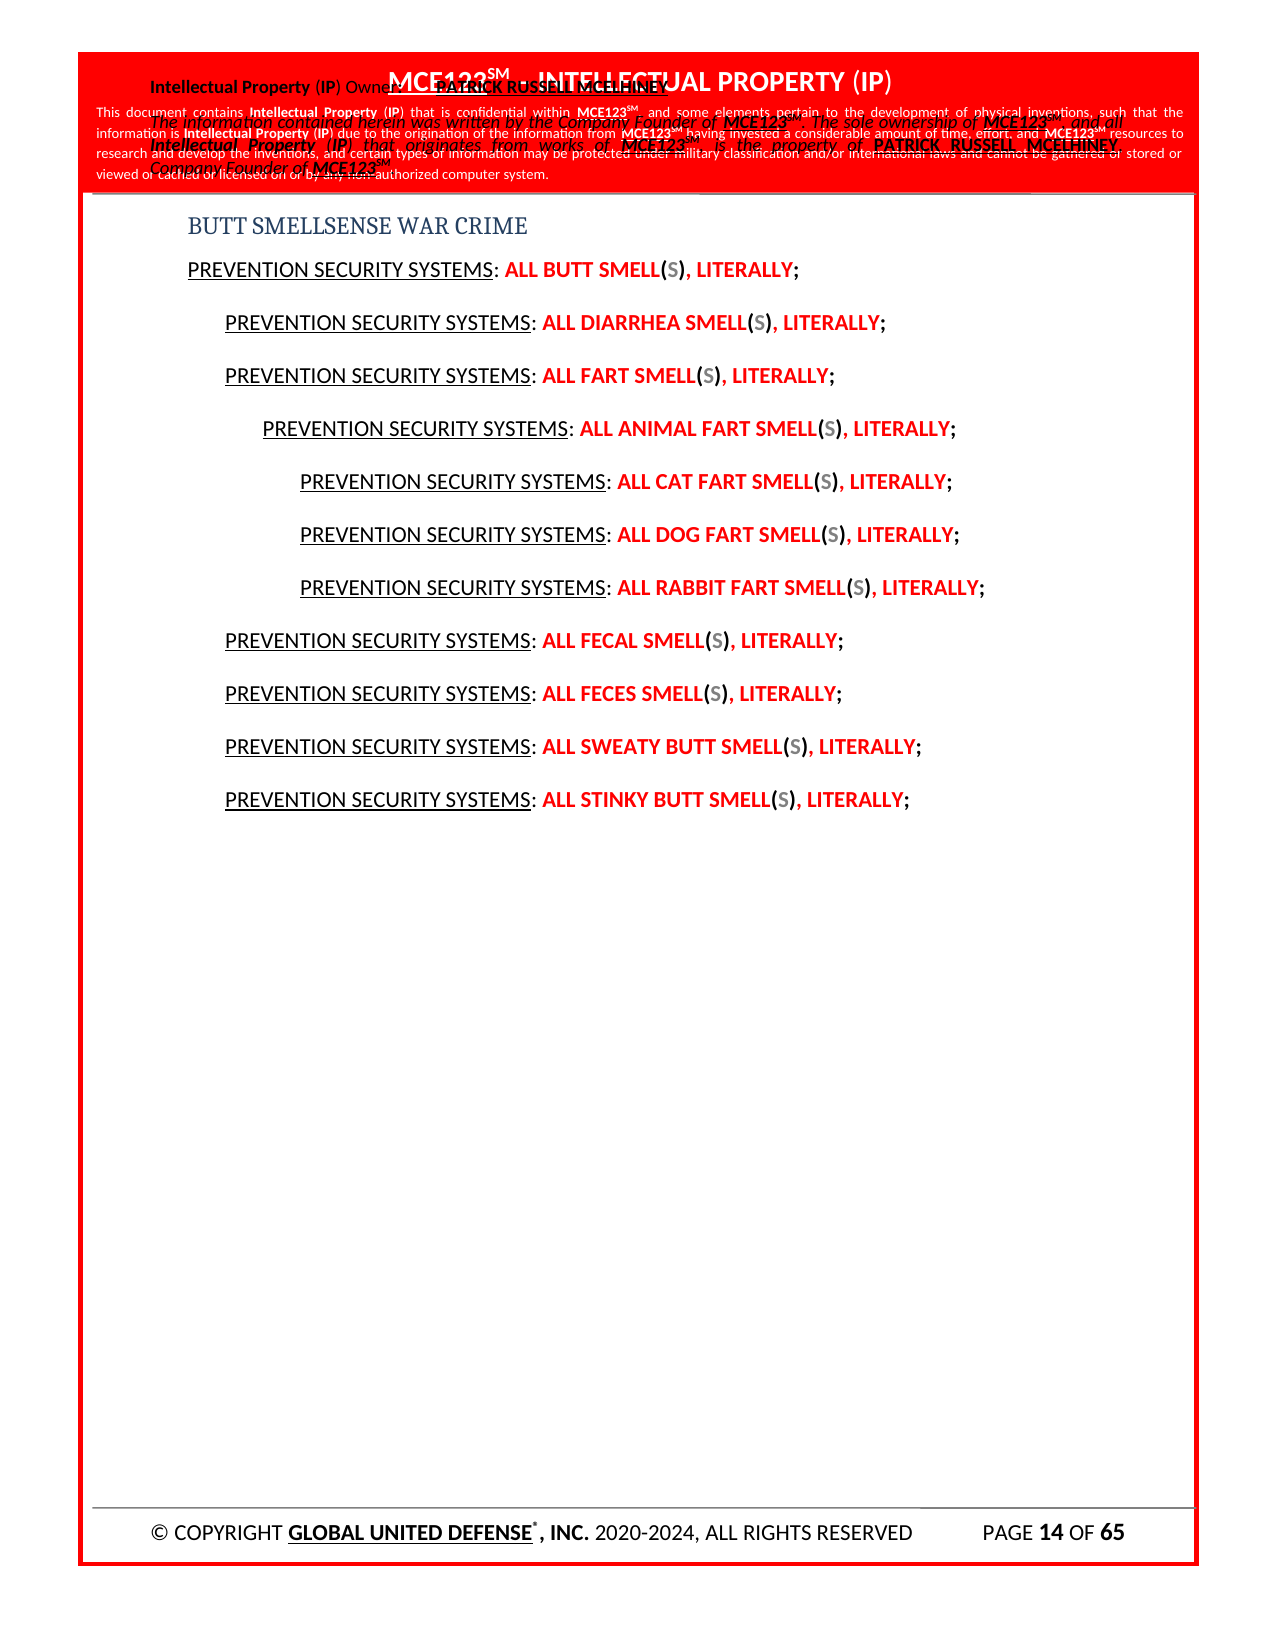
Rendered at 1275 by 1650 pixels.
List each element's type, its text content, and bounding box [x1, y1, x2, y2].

text PREVENTION SECURITY SYSTEMS: ALL FECES SMELL(S), LITERALLY; [225, 679, 1125, 707]
text PREVENTION SECURITY SYSTEMS: ALL SWEATY BUTT SMELL(S), LITERALLY; [225, 732, 1125, 760]
text PREVENTION SECURITY SYSTEMS: ALL CAT FART SMELL(S), LITERALLY; [300, 467, 1125, 495]
subtitle BUTT SMELLSENSE WAR CRIME [187, 212, 1125, 240]
text PREVENTION SECURITY SYSTEMS: ALL BUTT SMELL(S), LITERALLY; [187, 255, 1125, 283]
text PREVENTION SECURITY SYSTEMS: ALL RABBIT FART SMELL(S), LITERALLY; [300, 573, 1125, 601]
text PREVENTION SECURITY SYSTEMS: ALL DOG FART SMELL(S), LITERALLY; [300, 520, 1125, 548]
text PREVENTION SECURITY SYSTEMS: ALL ANIMAL FART SMELL(S), LITERALLY; [262, 414, 1125, 442]
text PREVENTION SECURITY SYSTEMS: ALL DIARRHEA SMELL(S), LITERALLY; [225, 308, 1125, 336]
text PREVENTION SECURITY SYSTEMS: ALL STINKY BUTT SMELL(S), LITERALLY; [225, 785, 1125, 813]
text PREVENTION SECURITY SYSTEMS: ALL FECAL SMELL(S), LITERALLY; [225, 626, 1125, 654]
text PREVENTION SECURITY SYSTEMS: ALL FART SMELL(S), LITERALLY; [225, 361, 1125, 389]
